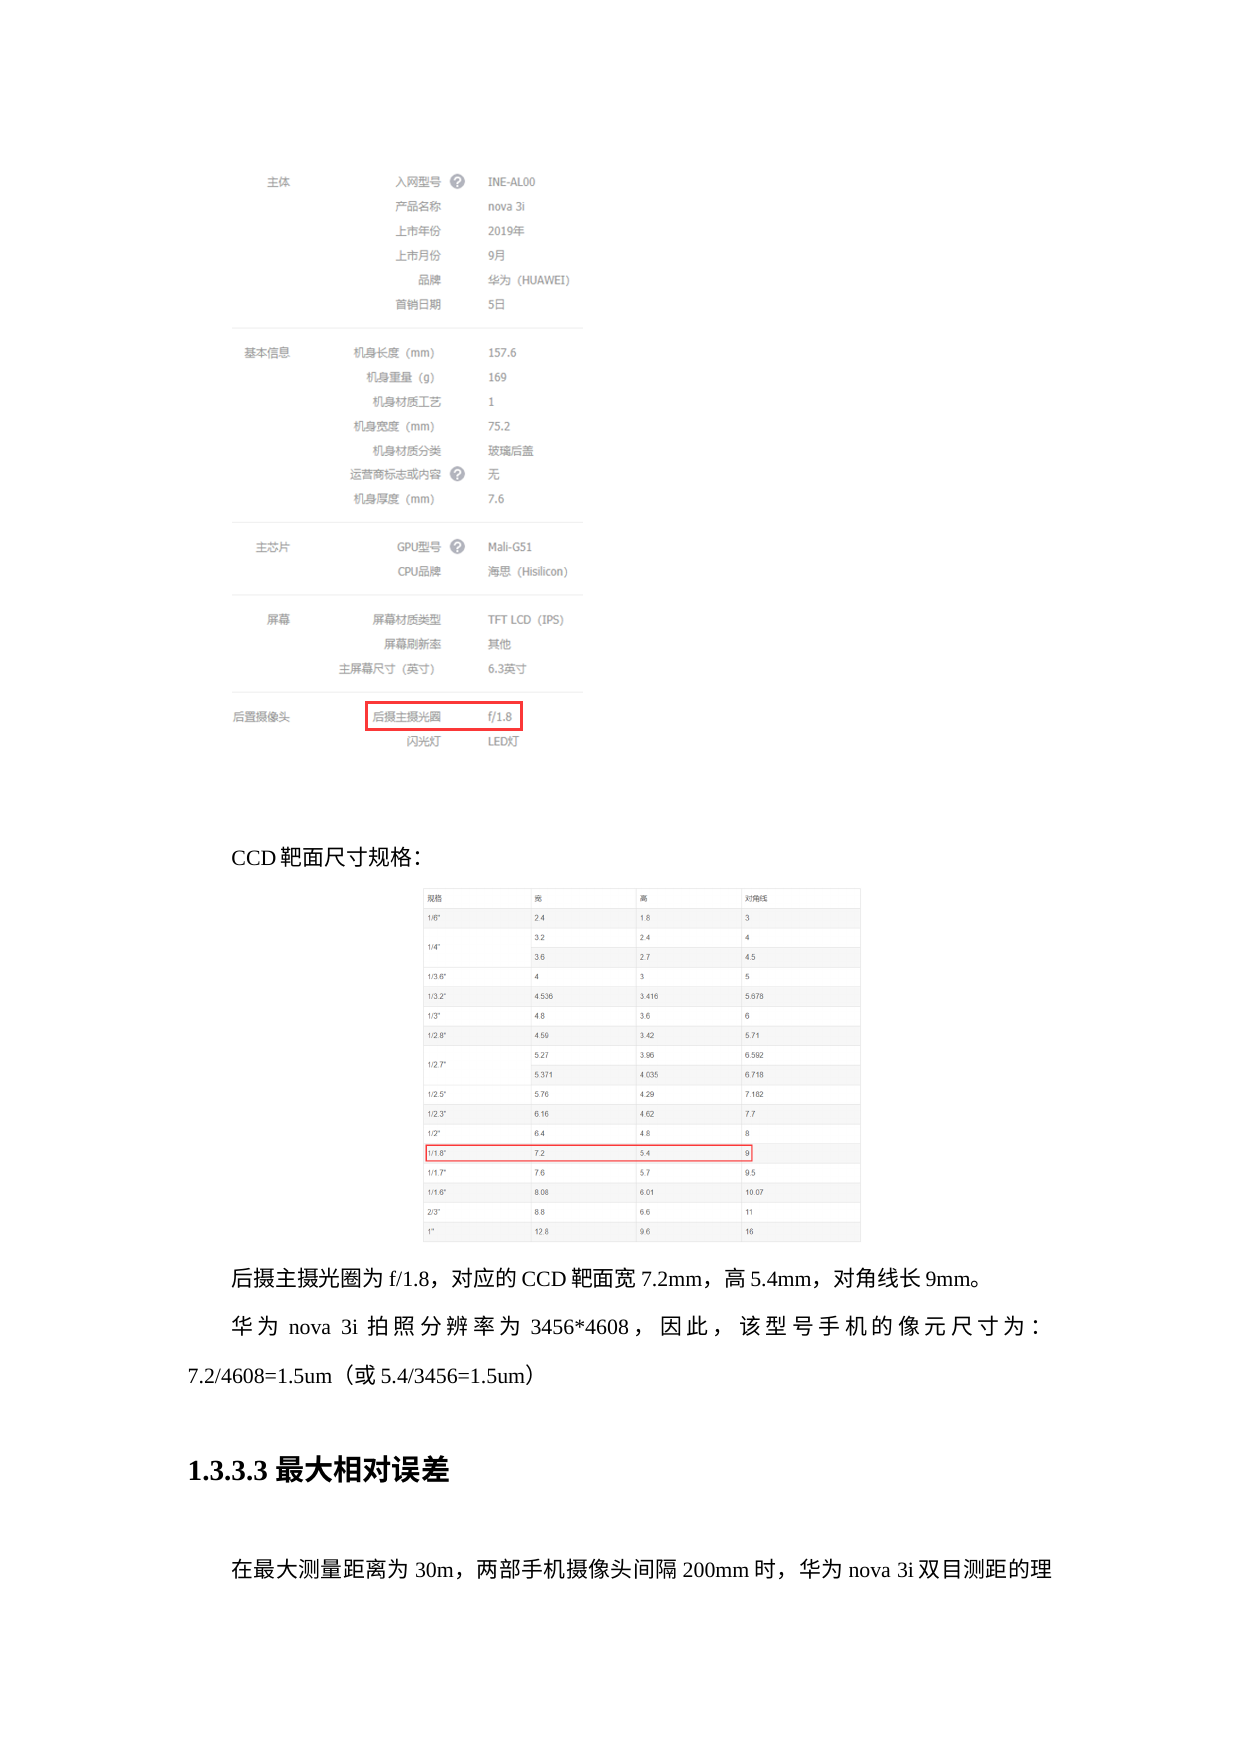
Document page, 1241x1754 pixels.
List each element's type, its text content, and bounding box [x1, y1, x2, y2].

picture [422, 887, 862, 1243]
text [187, 1551, 1053, 1584]
text CCD靶面尺寸规格： [187, 839, 1053, 872]
subtitle 1.3.3.3 最大相对误差 [187, 1435, 1053, 1500]
text 华为nova 3i拍照分辨率为3456*4608，因此，该型号手机的像元尺寸为：7.2/4608=1.5um（或5.4/3456=1.5um） [187, 1308, 1053, 1390]
picture [231, 162, 585, 753]
text 后摄主摄光圈为f/1.8，对应的CCD靶面宽7.2mm，高5.4mm，对角线长9mm。 [187, 1260, 1053, 1293]
